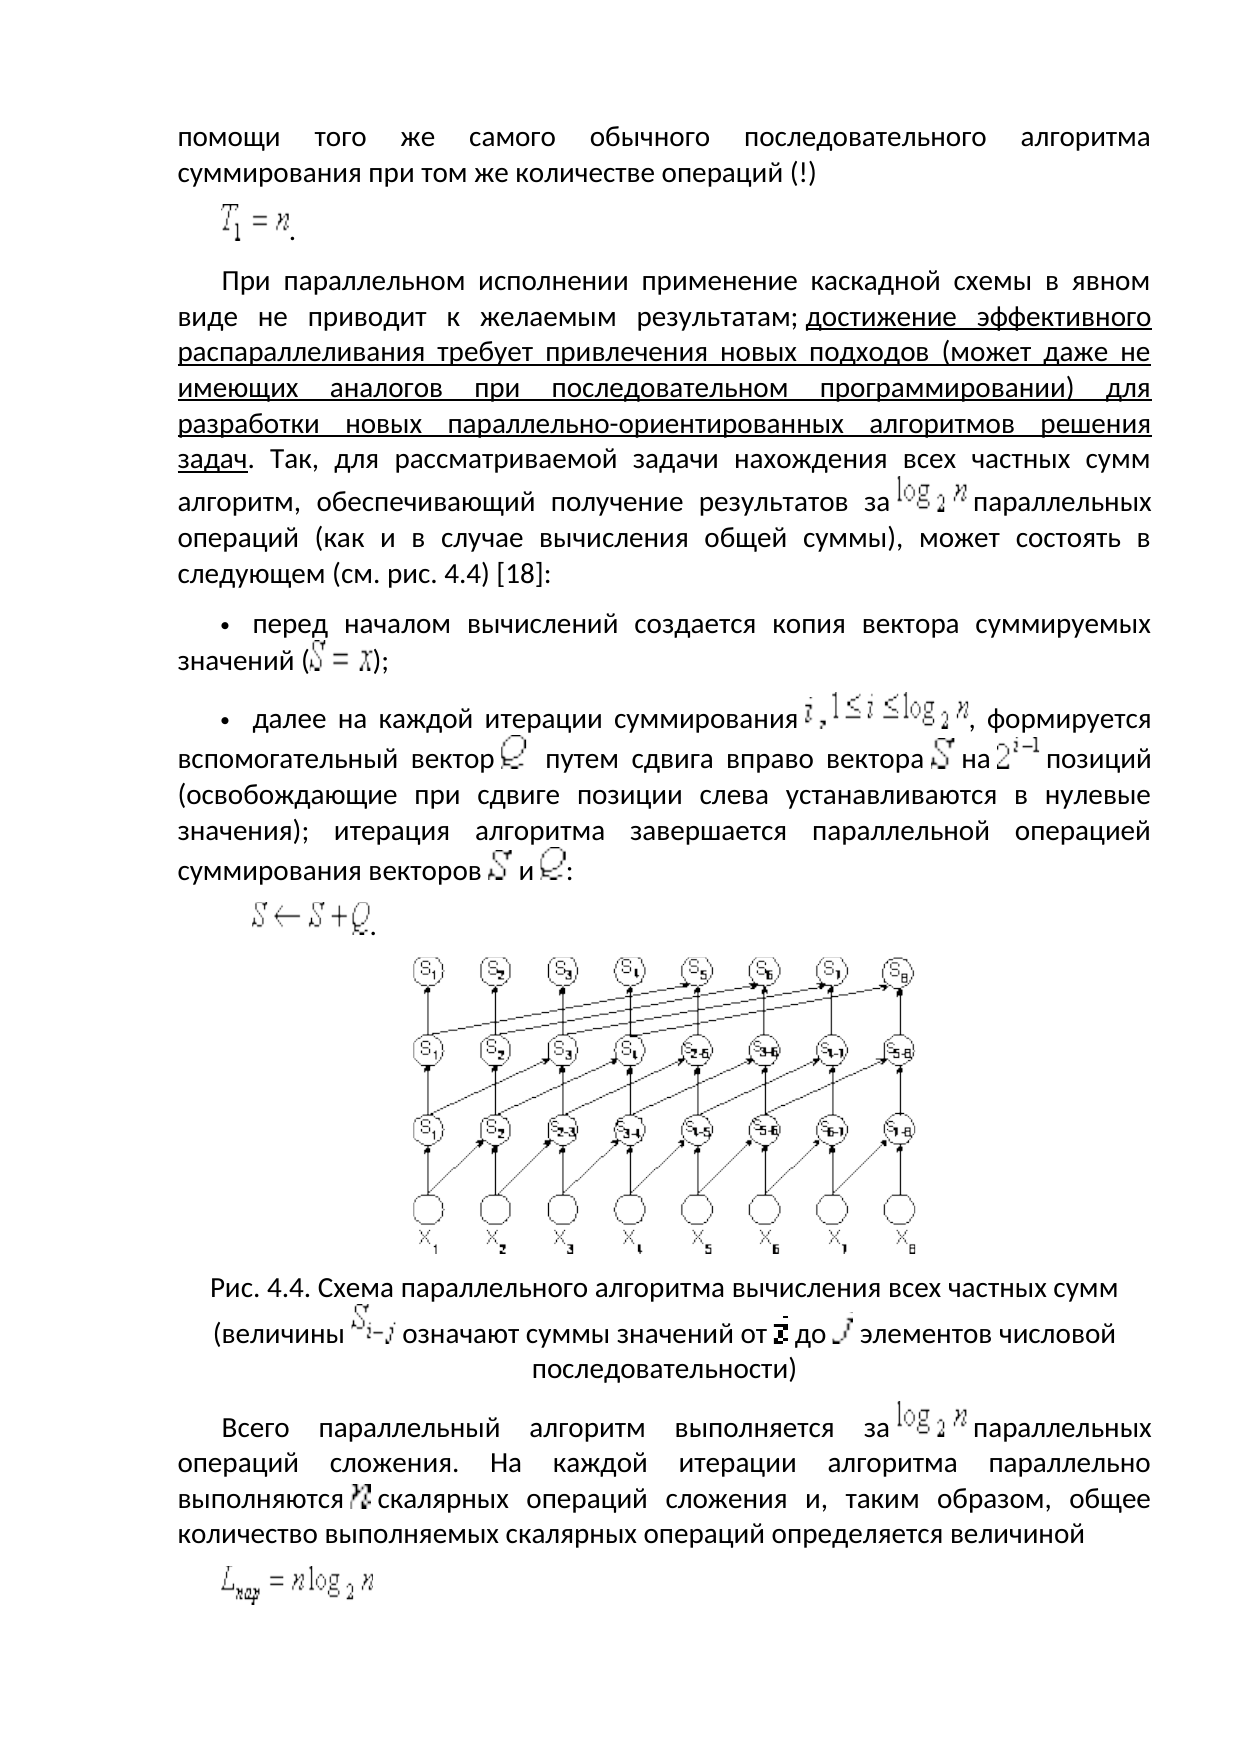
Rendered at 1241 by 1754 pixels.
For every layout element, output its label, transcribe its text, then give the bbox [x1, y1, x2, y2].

list перед началом вычислений создается копия вектора суммируемых значений (); [177, 605, 1152, 678]
picture [540, 847, 566, 880]
picture [501, 735, 527, 769]
text Всего параллельный алгоритм выполняется за параллельных операций сложения. На каждой итерации алгоритма параллельно выполняются скалярных операций сложения и, таким образом, общее количество выполняемых скалярных операций определяется величиной [177, 1401, 1152, 1551]
list далее на каждой итерации суммирования , формируется вспомогательный вектор путем сдвига вправо вектора на позиций (освобождающие при сдвиге позиции слева устанавливаются в нулевые значения); итерация алгоритма завершается параллельной операцией суммирования векторов и : [177, 693, 1152, 887]
text При параллельном исполнении применение каскадной схемы в явном виде не приводит к желаемым результатам; достижение эффективного распараллеливания требует привлечения новых подходов (может даже не имеющих аналогов при последовательном программировании) для разработки новых параллельно-ориентированных алгоритмов решения задач. Так, для рассматриваемой задачи нахождения всех частных сумм алгоритм, обеспечивающий получение результатов за параллельных операций (как и в случае вычисления общей суммы), может состоять в следующем (см. рис. 4.4) [18]: [177, 436, 1152, 590]
text . [252, 902, 1152, 942]
picture [997, 737, 1040, 769]
picture [350, 1484, 371, 1509]
text Рис. 4.4. Схема параллельного алгоритма вычисления всех частных сумм (величины означают суммы значений от до элементов числовой последовательности) [177, 1269, 1152, 1386]
picture [805, 697, 826, 729]
text При параллельном исполнении применение каскадной схемы в явном виде не приводит к желаемым результатам; достижение эффективного распараллеливания требует привлечения новых подходов (может даже не имеющих аналогов при последовательном программировании) для разработки новых параллельно-ориентированных алгоритмов решения задач. Так, для рассматриваемой задачи нахождения всех частных сумм алгоритм, обеспечивающий получение результатов за параллельных операций (как и в случае вычисления общей суммы), может состоять в следующем (см. рис. 4.4) [18]: [177, 262, 1152, 399]
picture [897, 1401, 967, 1437]
picture [488, 850, 512, 880]
text . [177, 204, 1152, 247]
picture [931, 738, 955, 769]
text При параллельном исполнении применение каскадной схемы в явном виде не приводит к желаемым результатам; достижение эффективного распараллеливания требует привлечения новых подходов (может даже не имеющих аналогов при последовательном программировании) для разработки новых параллельно-ориентированных алгоритмов решения задач. Так, для рассматриваемой задачи нахождения всех частных сумм алгоритм, обеспечивающий получение результатов за параллельных операций (как и в случае вычисления общей суммы), может состоять в следующем (см. рис. 4.4) [18]: [177, 400, 1152, 435]
picture [221, 204, 289, 241]
picture [832, 1312, 853, 1344]
picture [413, 957, 916, 1254]
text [177, 118, 1152, 189]
picture [351, 1304, 396, 1344]
picture [252, 902, 370, 935]
picture [897, 476, 967, 512]
picture [309, 640, 373, 671]
picture [221, 1566, 373, 1605]
picture [773, 1316, 788, 1344]
picture [832, 692, 969, 729]
